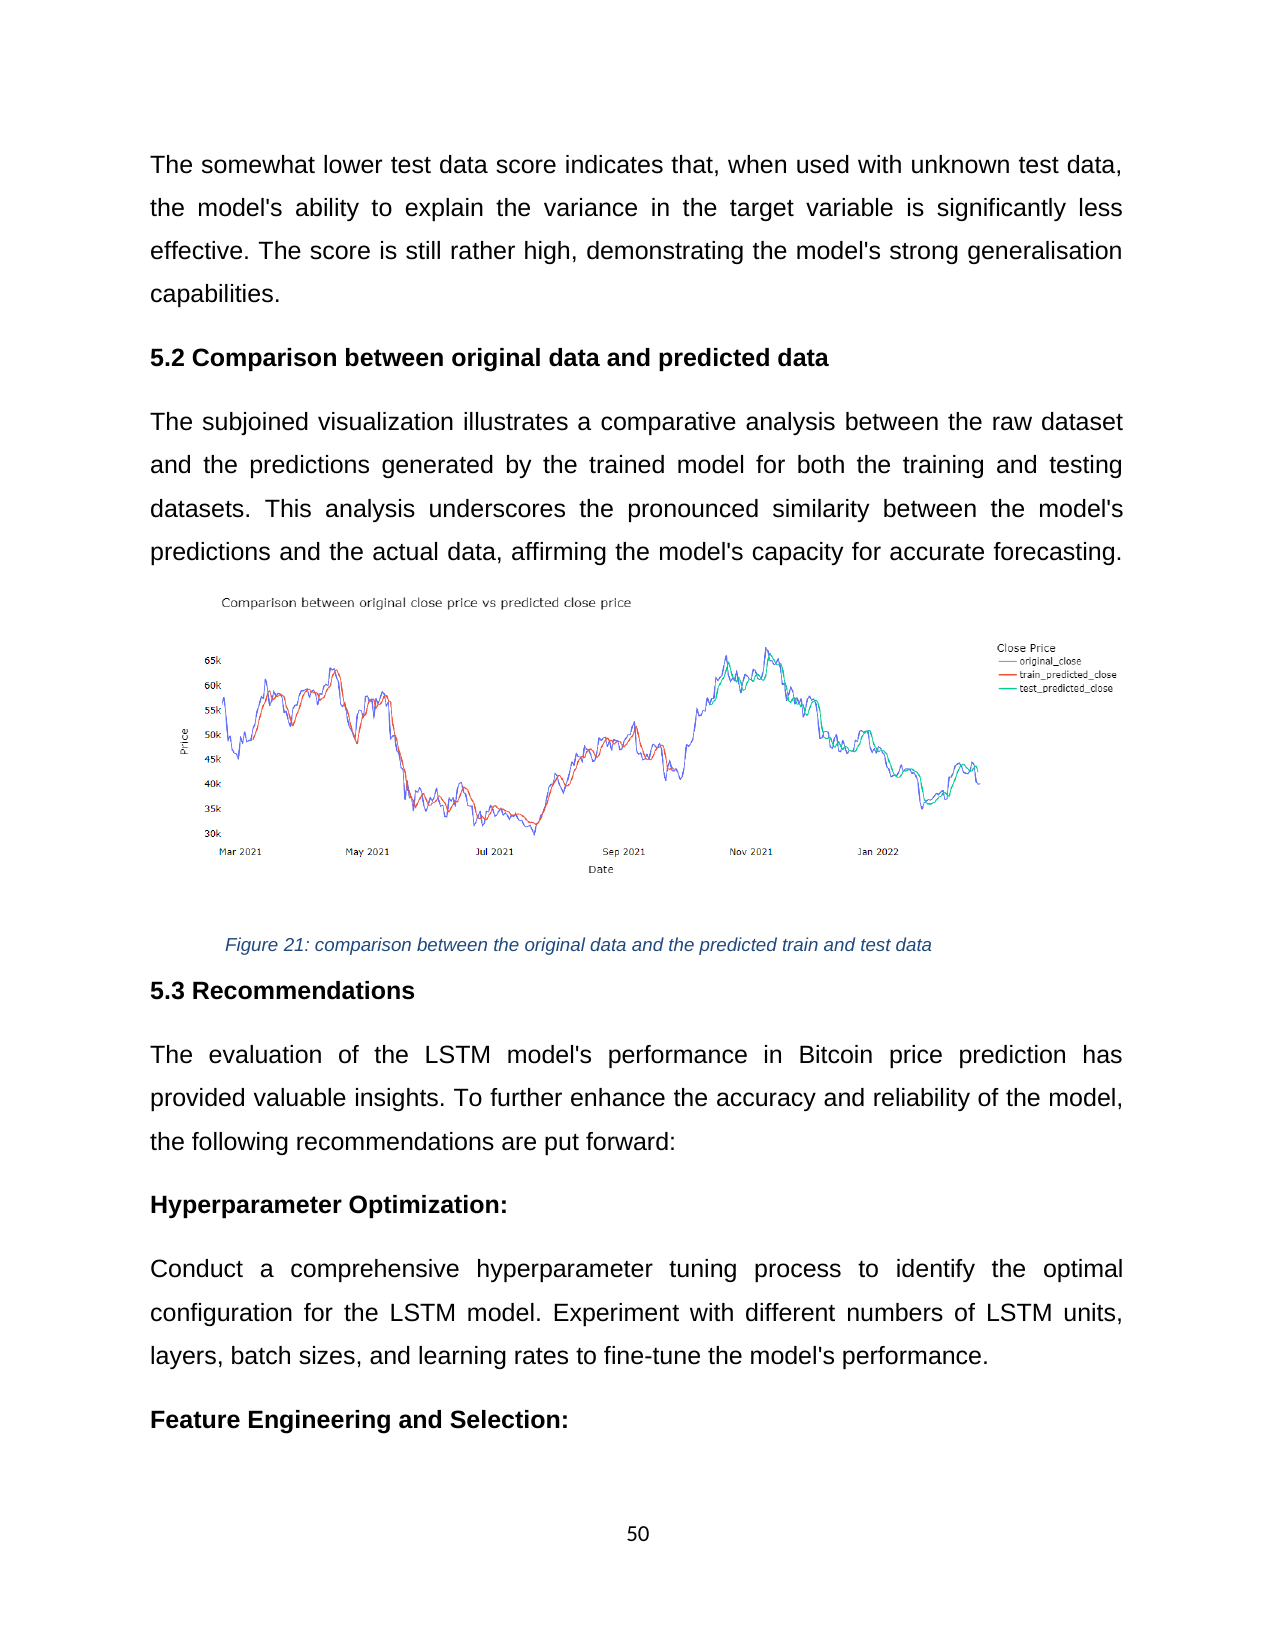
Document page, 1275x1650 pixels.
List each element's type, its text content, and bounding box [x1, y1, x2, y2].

text 5.3 Recommendations [150, 976, 1125, 1005]
text Conduct a comprehensive hyperparameter tuning process to identify the optimal configuration for the LSTM model. Experiment with different numbers of LSTM units, layers, batch sizes, and learning rates to fine-tune the model's performance. [150, 1254, 1125, 1369]
text Hyperparameter Optimization: [150, 1191, 1125, 1219]
text The evaluation of the LSTM model's performance in Bitcoin price prediction has provided valuable insights. To further enhance the accuracy and reliability of the model, the following recommendations are put forward: [150, 1040, 1125, 1155]
text Feature Engineering and Selection: [150, 1405, 1125, 1433]
picture [150, 579, 1125, 900]
text 5.2 Comparison between original data and predicted data [150, 343, 1125, 372]
text The somewhat lower test data score indicates that, when used with unknown test data, the model's ability to explain the variance in the target variable is significantly less effective. The score is still rather high, demonstrating the model's strong generalisation capabilities. [150, 150, 1125, 308]
text The subjoined visualization illustrates a comparative analysis between the raw dataset and the predictions generated by the trained model for both the training and testing datasets. This analysis underscores the pronounced similarity between the model's predictions and the actual data, affirming the model's capacity for accurate forecasting. [150, 407, 1125, 579]
